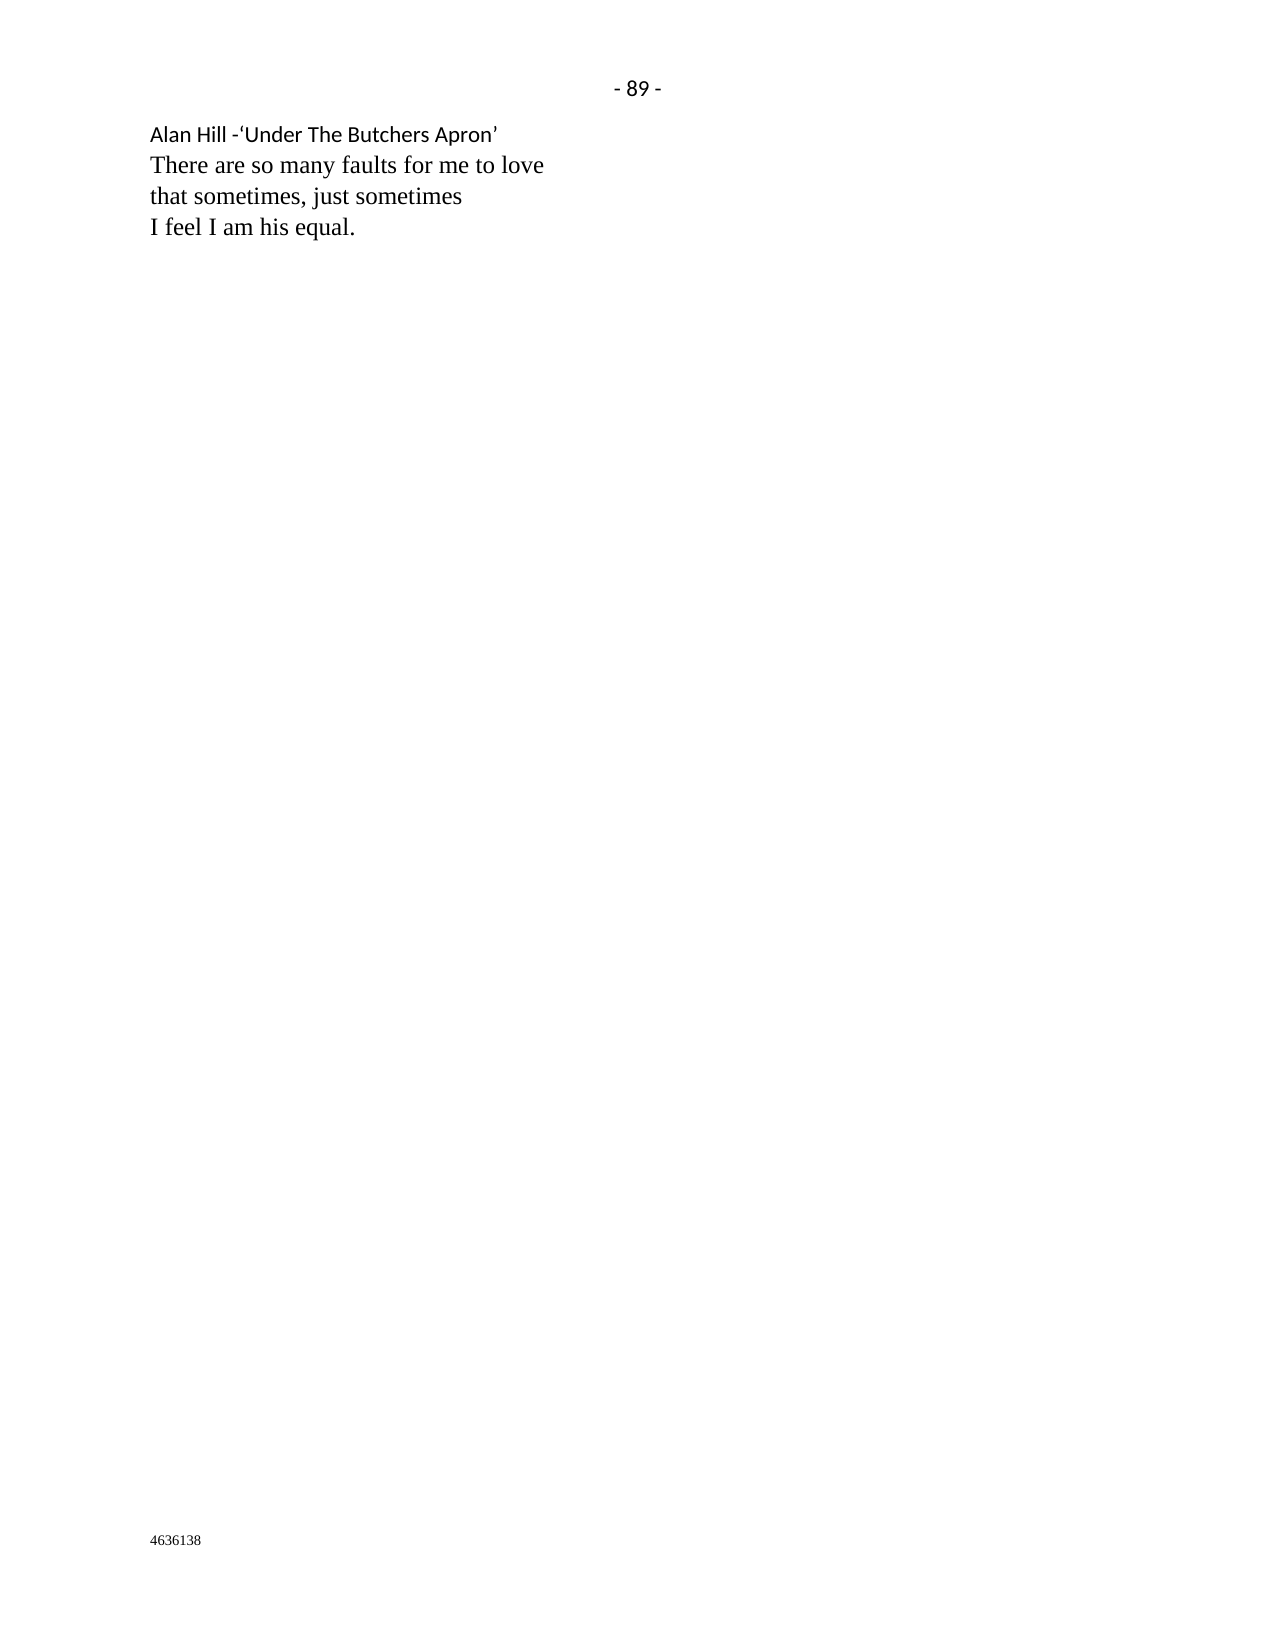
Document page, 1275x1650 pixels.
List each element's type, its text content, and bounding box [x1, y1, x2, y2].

text that sometimes, just sometimes [150, 181, 1125, 210]
text There are so many faults for me to love [150, 150, 1125, 179]
text I feel I am his equal. [150, 212, 1125, 241]
